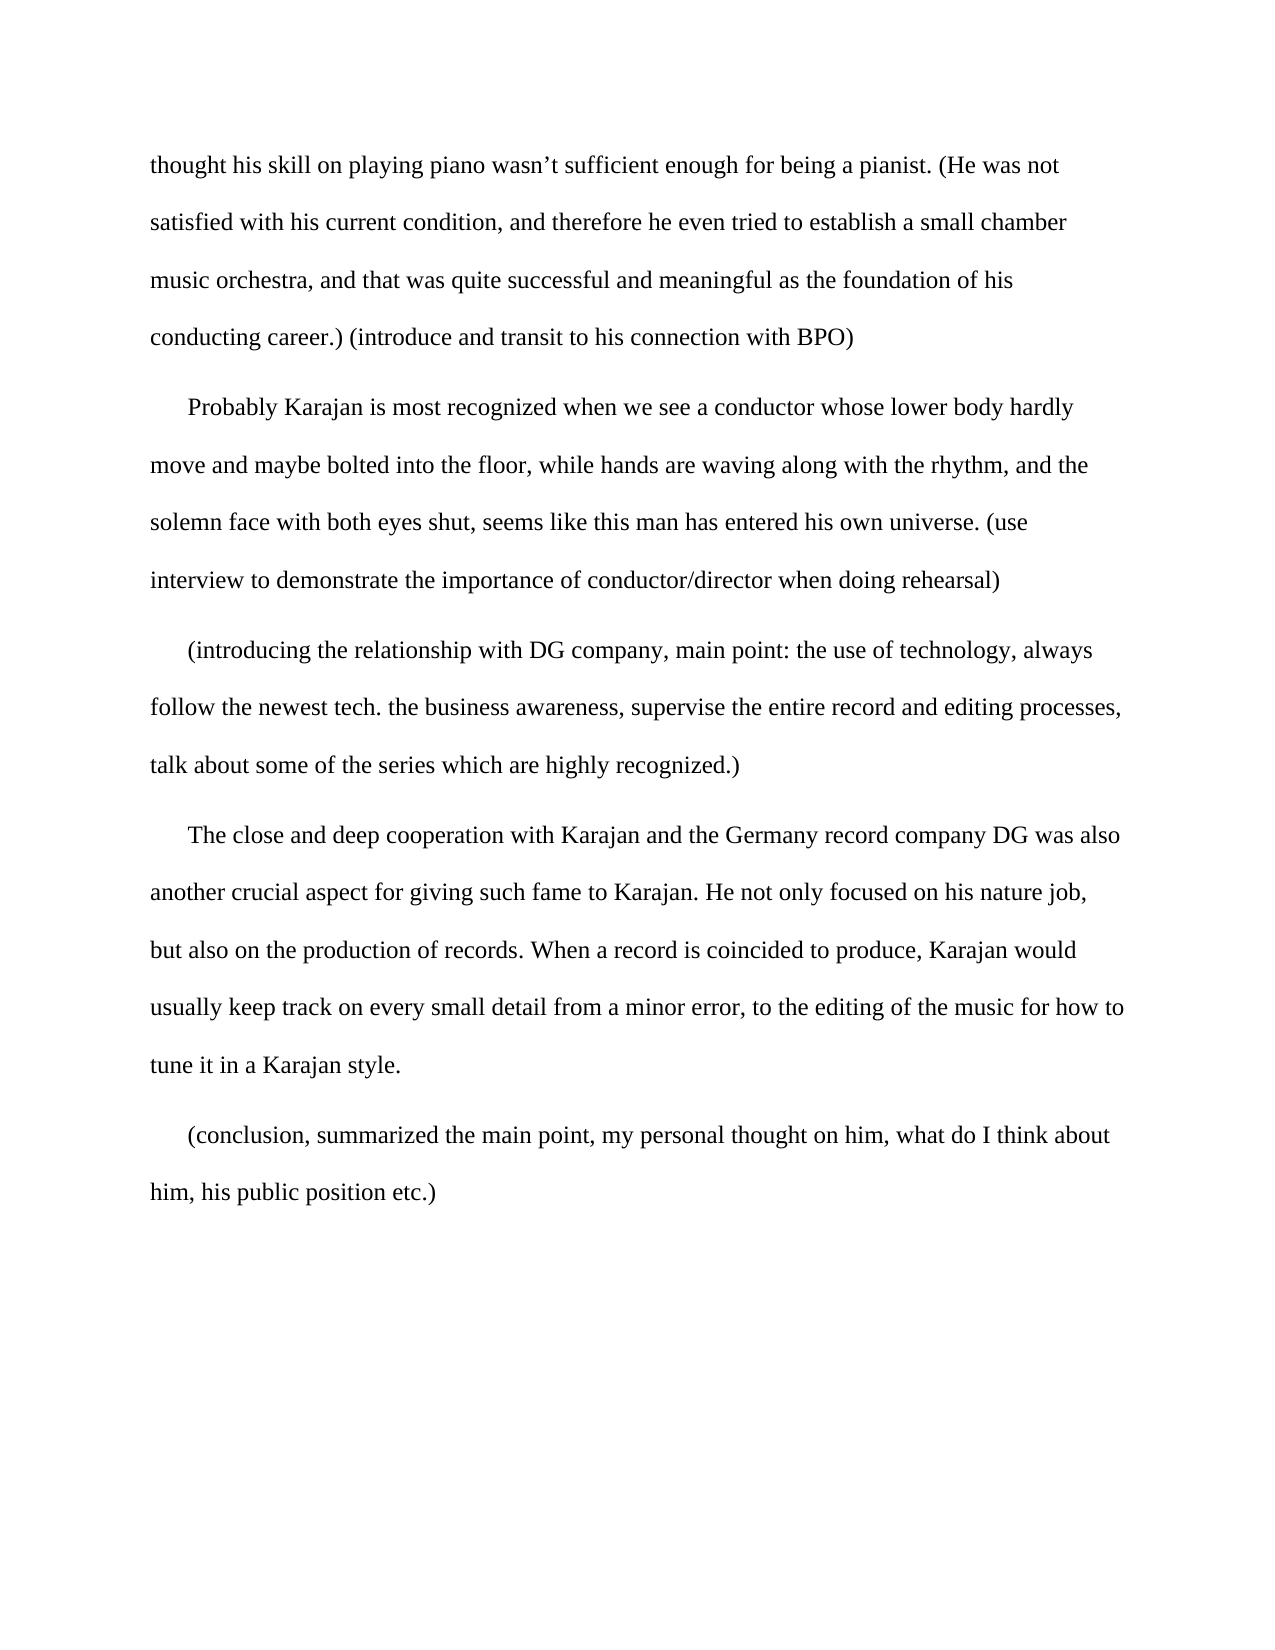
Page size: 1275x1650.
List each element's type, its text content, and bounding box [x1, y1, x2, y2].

text (conclusion, summarized the main point, my personal thought on him, what do I think about him, his public position etc.) [150, 1120, 1125, 1206]
text (introducing the relationship with DG company, main point: the use of technology, always follow the newest tech. the business awareness, supervise the entire record and editing processes, talk about some of the series which are highly recognized.) [150, 635, 1125, 779]
text The close and deep cooperation with Karajan and the Germany record company DG was also another crucial aspect for giving such fame to Karajan. He not only focused on his nature job, but also on the production of records. When a record is coincided to produce, Karajan would usually keep track on every small detail from a minor error, to the editing of the music for how to tune it in a Karajan style. [150, 820, 1125, 1079]
